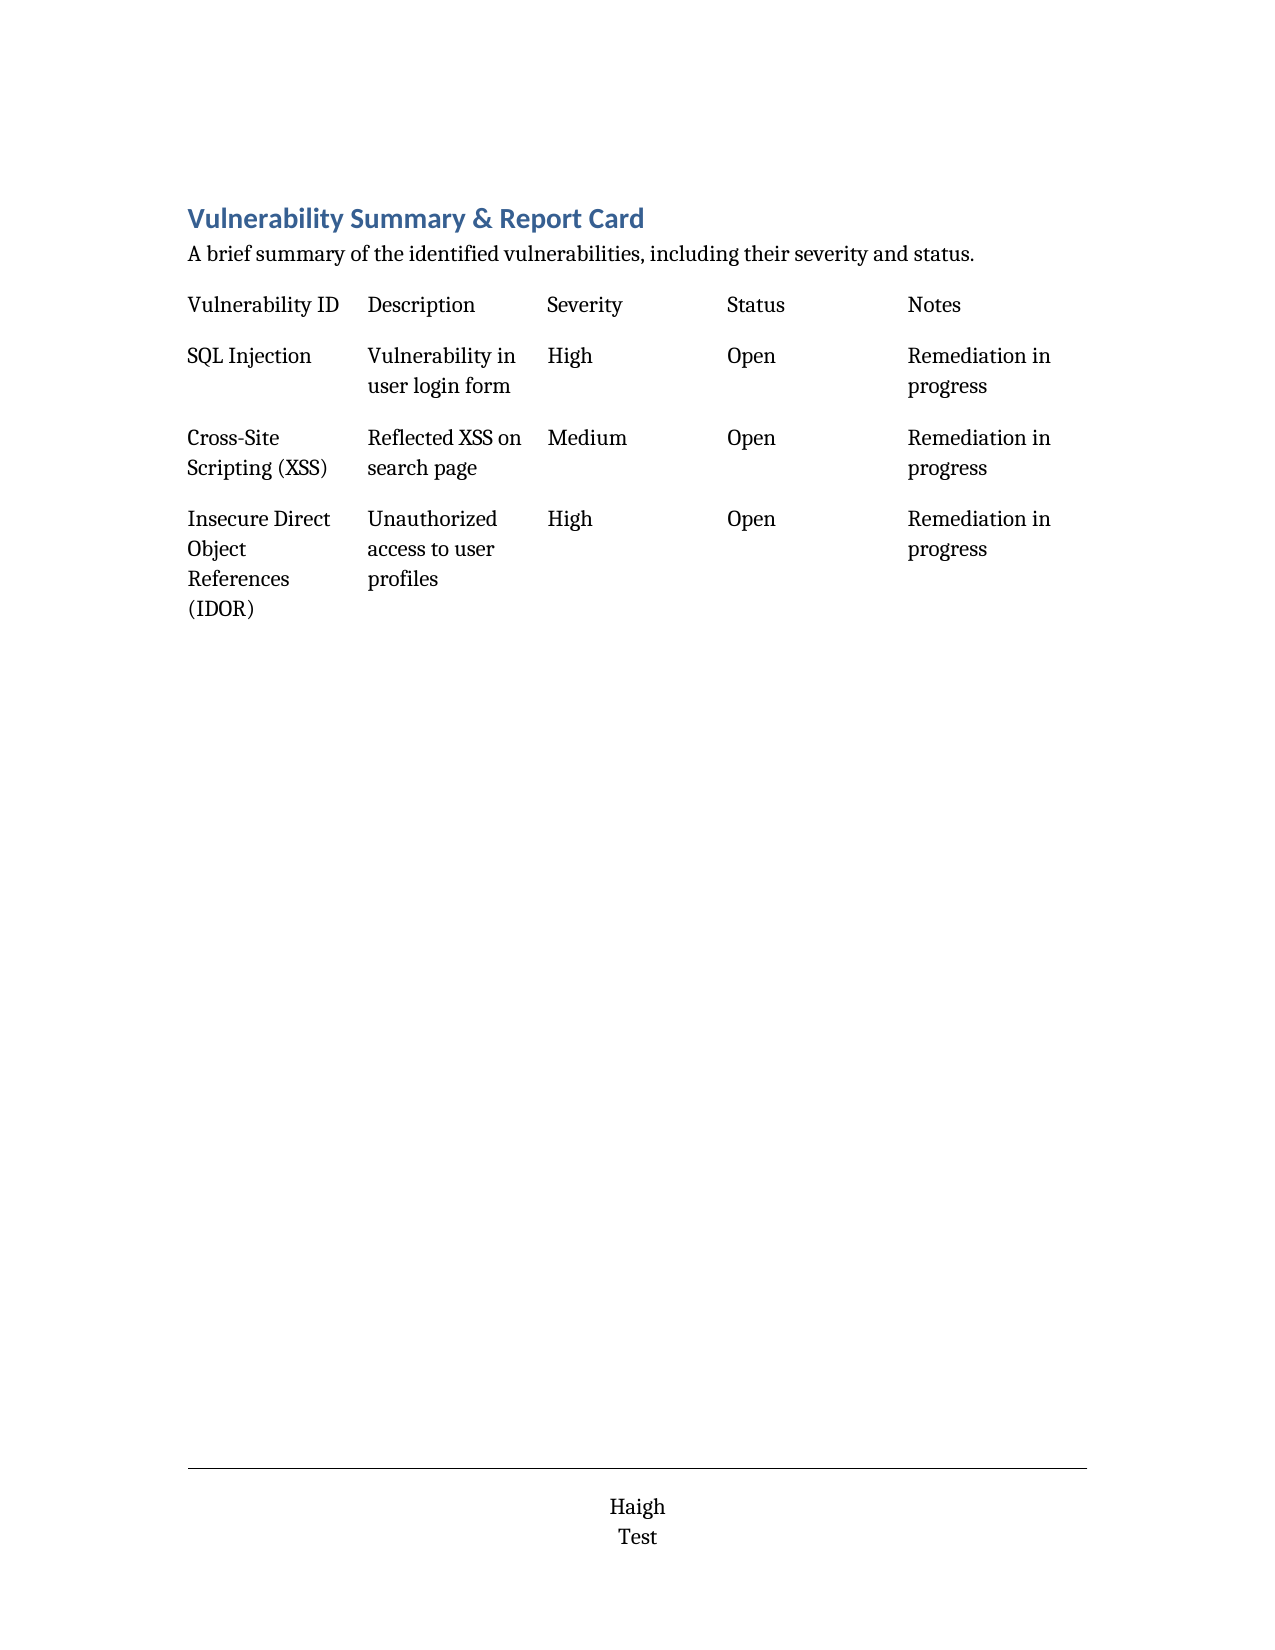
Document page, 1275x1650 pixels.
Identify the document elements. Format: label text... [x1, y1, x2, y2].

table_header Status [716, 292, 896, 343]
table_cell Cross-Site Scripting (XSS) [176, 424, 356, 506]
table_header Description [356, 292, 536, 343]
table_cell Open [716, 506, 896, 647]
table_cell Open [716, 424, 896, 506]
subtitle Vulnerability Summary & Report Card [187, 200, 1087, 236]
table_cell High [536, 506, 716, 647]
table_cell SQL Injection [176, 343, 356, 424]
table_cell Vulnerability in user login form [356, 343, 536, 424]
table_cell Open [716, 343, 896, 424]
table_cell High [536, 343, 716, 424]
table_cell Remediation in progress [896, 424, 1076, 506]
table_cell Unauthorized access to user profiles [356, 506, 536, 647]
table_cell Reflected XSS on search page [356, 424, 536, 506]
table_header Notes [896, 292, 1076, 343]
table_cell Medium [536, 424, 716, 506]
table_cell Remediation in progress [896, 506, 1076, 647]
table_cell Remediation in progress [896, 343, 1076, 424]
table_header Severity [536, 292, 716, 343]
table_cell Insecure Direct Object References (IDOR) [176, 506, 356, 647]
table_header Vulnerability ID [176, 292, 356, 343]
text A brief summary of the identified vulnerabilities, including their severity and status. [187, 241, 1087, 267]
